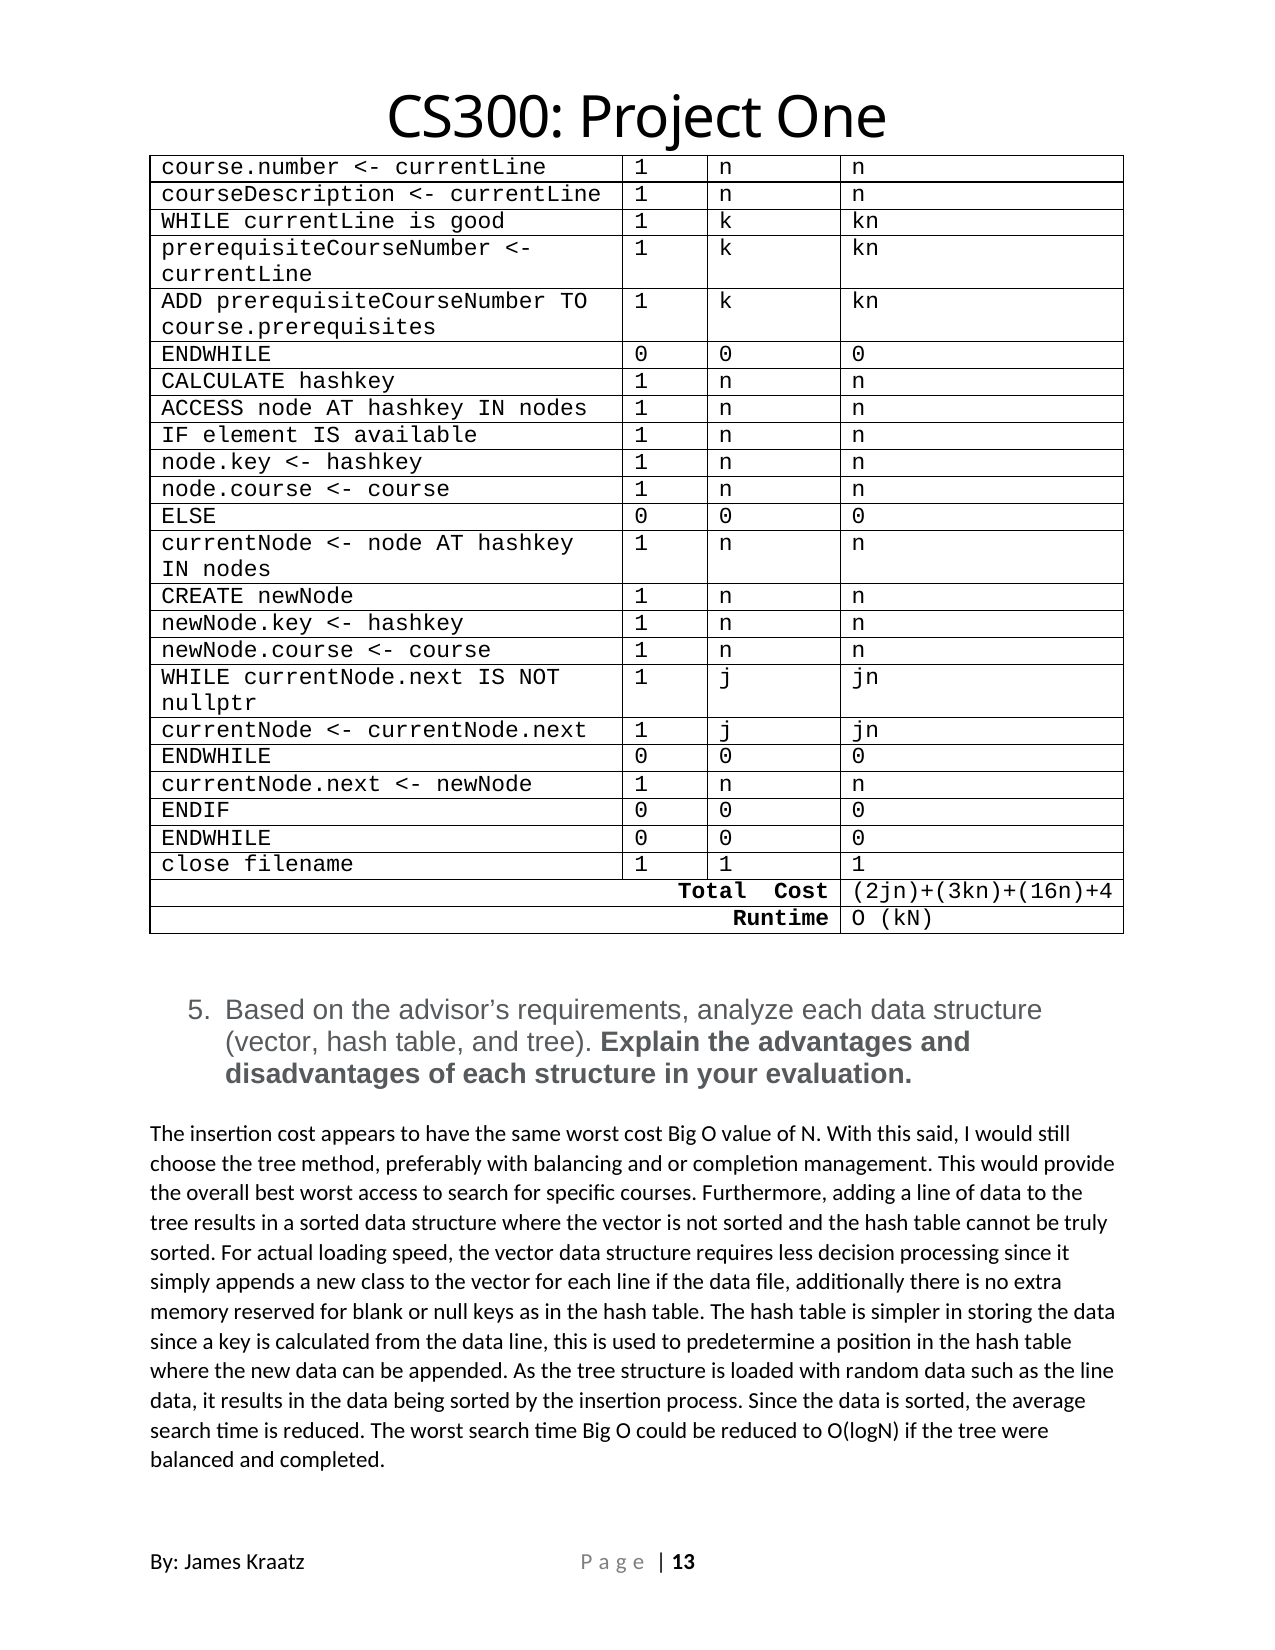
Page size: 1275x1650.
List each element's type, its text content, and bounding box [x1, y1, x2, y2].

table_cell 0 [841, 342, 1123, 368]
table_cell ENDWHILE [151, 342, 622, 368]
table_cell 0 [708, 745, 840, 771]
table_cell kn [841, 210, 1123, 235]
table_cell 1 [623, 210, 707, 235]
table_cell WHILE currentLine is good [151, 210, 622, 235]
table_cell j [708, 665, 840, 717]
table_cell 1 [623, 183, 707, 208]
table_cell ENDWHILE [151, 745, 622, 771]
table_cell 1 [623, 477, 707, 503]
table_cell prerequisiteCourseNumber <- currentLine [151, 236, 622, 288]
table_cell kn [841, 236, 1123, 288]
table_cell n [708, 638, 840, 664]
table_cell newNode.course <- course [151, 638, 622, 664]
table_cell Runtime [151, 907, 840, 933]
table_cell jn [841, 718, 1123, 744]
table_cell 1 [623, 772, 707, 798]
table_cell currentNode <- currentNode.next [151, 718, 622, 744]
table_cell n [841, 772, 1123, 798]
table_cell 1 [623, 584, 707, 610]
table_cell O (kN) [841, 907, 1123, 933]
table_cell CALCULATE hashkey [151, 369, 622, 395]
table_cell n [841, 423, 1123, 449]
table_cell n [708, 396, 840, 422]
table_cell n [708, 772, 840, 798]
table_cell ENDIF [151, 799, 622, 825]
table_cell 1 [623, 450, 707, 476]
table_cell 0 [841, 745, 1123, 771]
table_cell jn [841, 665, 1123, 717]
table_cell 1 [623, 718, 707, 744]
table_cell n [841, 156, 1123, 181]
table_cell n [708, 369, 840, 395]
table_cell n [841, 584, 1123, 610]
table_cell n [841, 611, 1123, 637]
table_cell currentNode.next <- newNode [151, 772, 622, 798]
table_cell 0 [841, 799, 1123, 825]
table_cell courseDescription <- currentLine [151, 183, 622, 208]
table_cell currentNode <- node AT hashkey IN nodes [151, 531, 622, 583]
table_cell n [708, 611, 840, 637]
table_cell 1 [623, 531, 707, 583]
table_cell 1 [623, 289, 707, 341]
table_cell node.key <- hashkey [151, 450, 622, 476]
table_cell ENDWHILE [151, 826, 622, 852]
table_cell n [841, 183, 1123, 208]
table_cell 0 [623, 342, 707, 368]
table_cell n [841, 369, 1123, 395]
table_cell 1 [623, 236, 707, 288]
table_cell IF element IS available [151, 423, 622, 449]
table_cell n [841, 638, 1123, 664]
table_cell n [708, 156, 840, 181]
table_cell WHILE currentNode.next IS NOT nullptr [151, 665, 622, 717]
table_cell k [708, 289, 840, 341]
table_cell CREATE newNode [151, 584, 622, 610]
table_cell n [708, 183, 840, 208]
table_cell ELSE [151, 504, 622, 530]
table_cell 0 [708, 799, 840, 825]
table_cell n [841, 477, 1123, 503]
table_cell k [708, 236, 840, 288]
table_cell 1 [623, 423, 707, 449]
table_cell 1 [623, 611, 707, 637]
table_cell n [708, 477, 840, 503]
table_cell close filename [151, 853, 622, 879]
table_cell n [841, 531, 1123, 583]
table_cell (2jn)+(3kn)+(16n)+4 [841, 880, 1123, 906]
table_cell n [841, 450, 1123, 476]
table_cell 0 [708, 342, 840, 368]
table_cell 1 [841, 853, 1123, 879]
table_cell 1 [623, 853, 707, 879]
table_cell n [841, 396, 1123, 422]
table_cell ADD prerequisiteCourseNumber TO course.prerequisites [151, 289, 622, 341]
table_cell 1 [623, 396, 707, 422]
table_cell 0 [623, 745, 707, 771]
table_cell node.course <- course [151, 477, 622, 503]
table_cell 0 [623, 799, 707, 825]
table_cell newNode.key <- hashkey [151, 611, 622, 637]
table_cell 1 [623, 665, 707, 717]
table_cell course.number <- currentLine [151, 156, 622, 181]
table_cell n [708, 531, 840, 583]
table_cell 0 [841, 504, 1123, 530]
table_cell k [708, 210, 840, 235]
text The insertion cost appears to have the same worst cost Big O value of N. With this said, I would still choose the tree method, preferably with balancing and or completion management. This would provide the overall best worst access to search for specific courses. Furthermore, adding a line of data to the tree results in a sorted data structure where the vector is not sorted and the hash table cannot be truly sorted. For actual loading speed, the vector data structure requires less decision processing since it simply appends a new class to the vector for each line if the data file, additionally there is no extra memory reserved for blank or null keys as in the hash table. The hash table is simpler in storing the data since a key is calculated from the data line, this is used to predetermine a position in the hash table where the new data can be appended. As the tree structure is loaded with random data such as the line data, it results in the data being sorted by the insertion process. Since the data is sorted, the average search time is reduced. The worst search time Big O could be reduced to O(logN) if the tree were balanced and completed. [150, 1119, 1125, 1473]
table_cell kn [841, 289, 1123, 341]
table_cell 1 [623, 156, 707, 181]
table_cell 0 [841, 826, 1123, 852]
table_cell 1 [623, 638, 707, 664]
table_cell 0 [623, 504, 707, 530]
list Based on the advisor’s requirements, analyze each data structure (vector, hash table, and tree). Explain the advantages and disadvantages of each structure in your evaluation. [187, 993, 1125, 1090]
table_cell 0 [623, 826, 707, 852]
table_cell Total Cost [151, 880, 840, 906]
table_cell 1 [623, 369, 707, 395]
table_cell 1 [708, 853, 840, 879]
table_cell j [708, 718, 840, 744]
table_cell 0 [708, 504, 840, 530]
table_cell n [708, 584, 840, 610]
table_cell ACCESS node AT hashkey IN nodes [151, 396, 622, 422]
table_cell n [708, 423, 840, 449]
table_cell n [708, 450, 840, 476]
table_cell 0 [708, 826, 840, 852]
